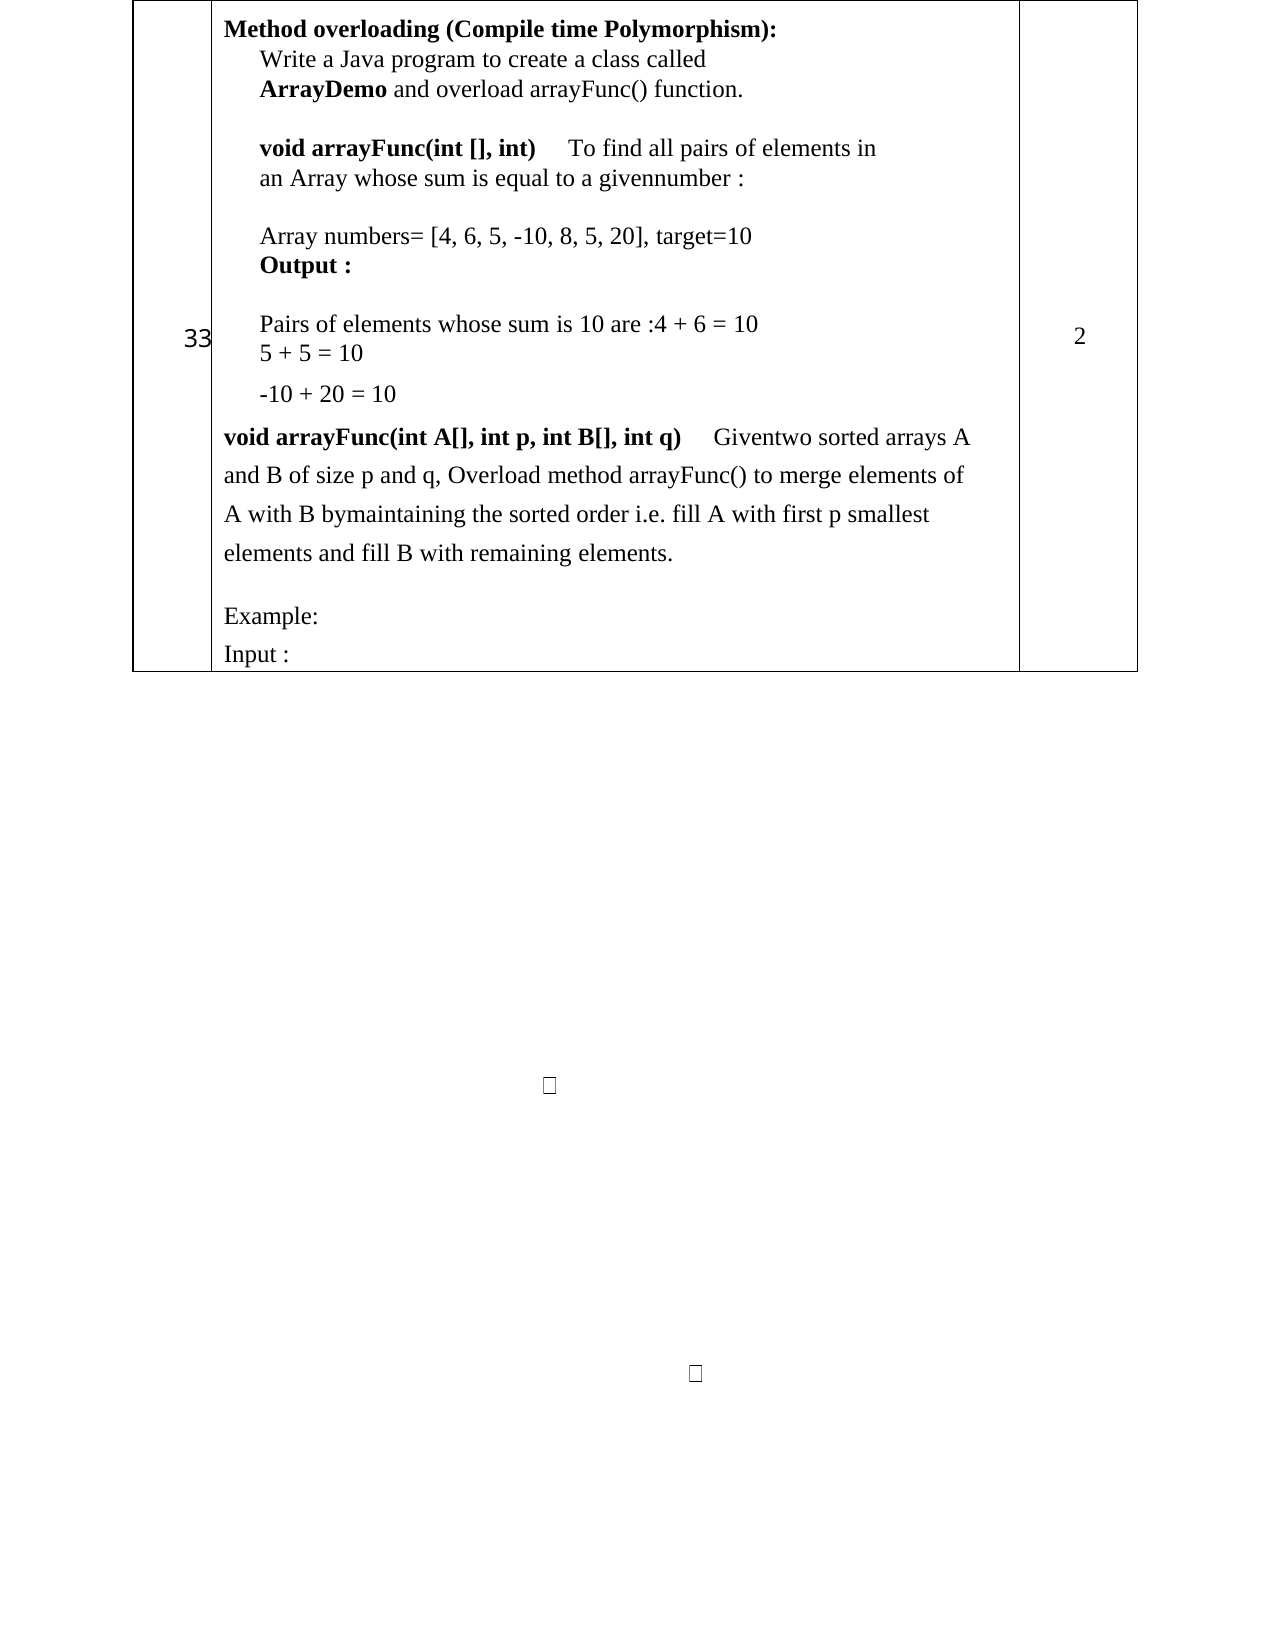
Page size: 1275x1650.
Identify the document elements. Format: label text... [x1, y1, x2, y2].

picture [540, 1071, 579, 1099]
table_cell 33 [134, 1, 211, 671]
table_cell 2 [1020, 1, 1137, 671]
picture [686, 1359, 725, 1387]
table_cell Method overloading (Compile time Polymorphism): Write a Java program to create a class called ArrayDemo and overload arrayFunc() function. void arrayFunc(int [], int) To find all pairs of elements in an Array whose sum is equal to a givennumber : Array numbers= [4, 6, 5, -10, 8, 5, 20], target=10 Output : Pairs of elements whose sum is 10 are :4 + 6 = 10 5 + 5 = 10 -10 + 20 = 10 void arrayFunc(int A[], int p, int B[], int q) Giventwo sorted arrays A and B of size p and q, Overload method arrayFunc() to merge elements of A with B bymaintaining the sorted order i.e. fill A with first p smallest elements and fill B with remaining elements. Example: Input : [212, 1, 1019, 671]
